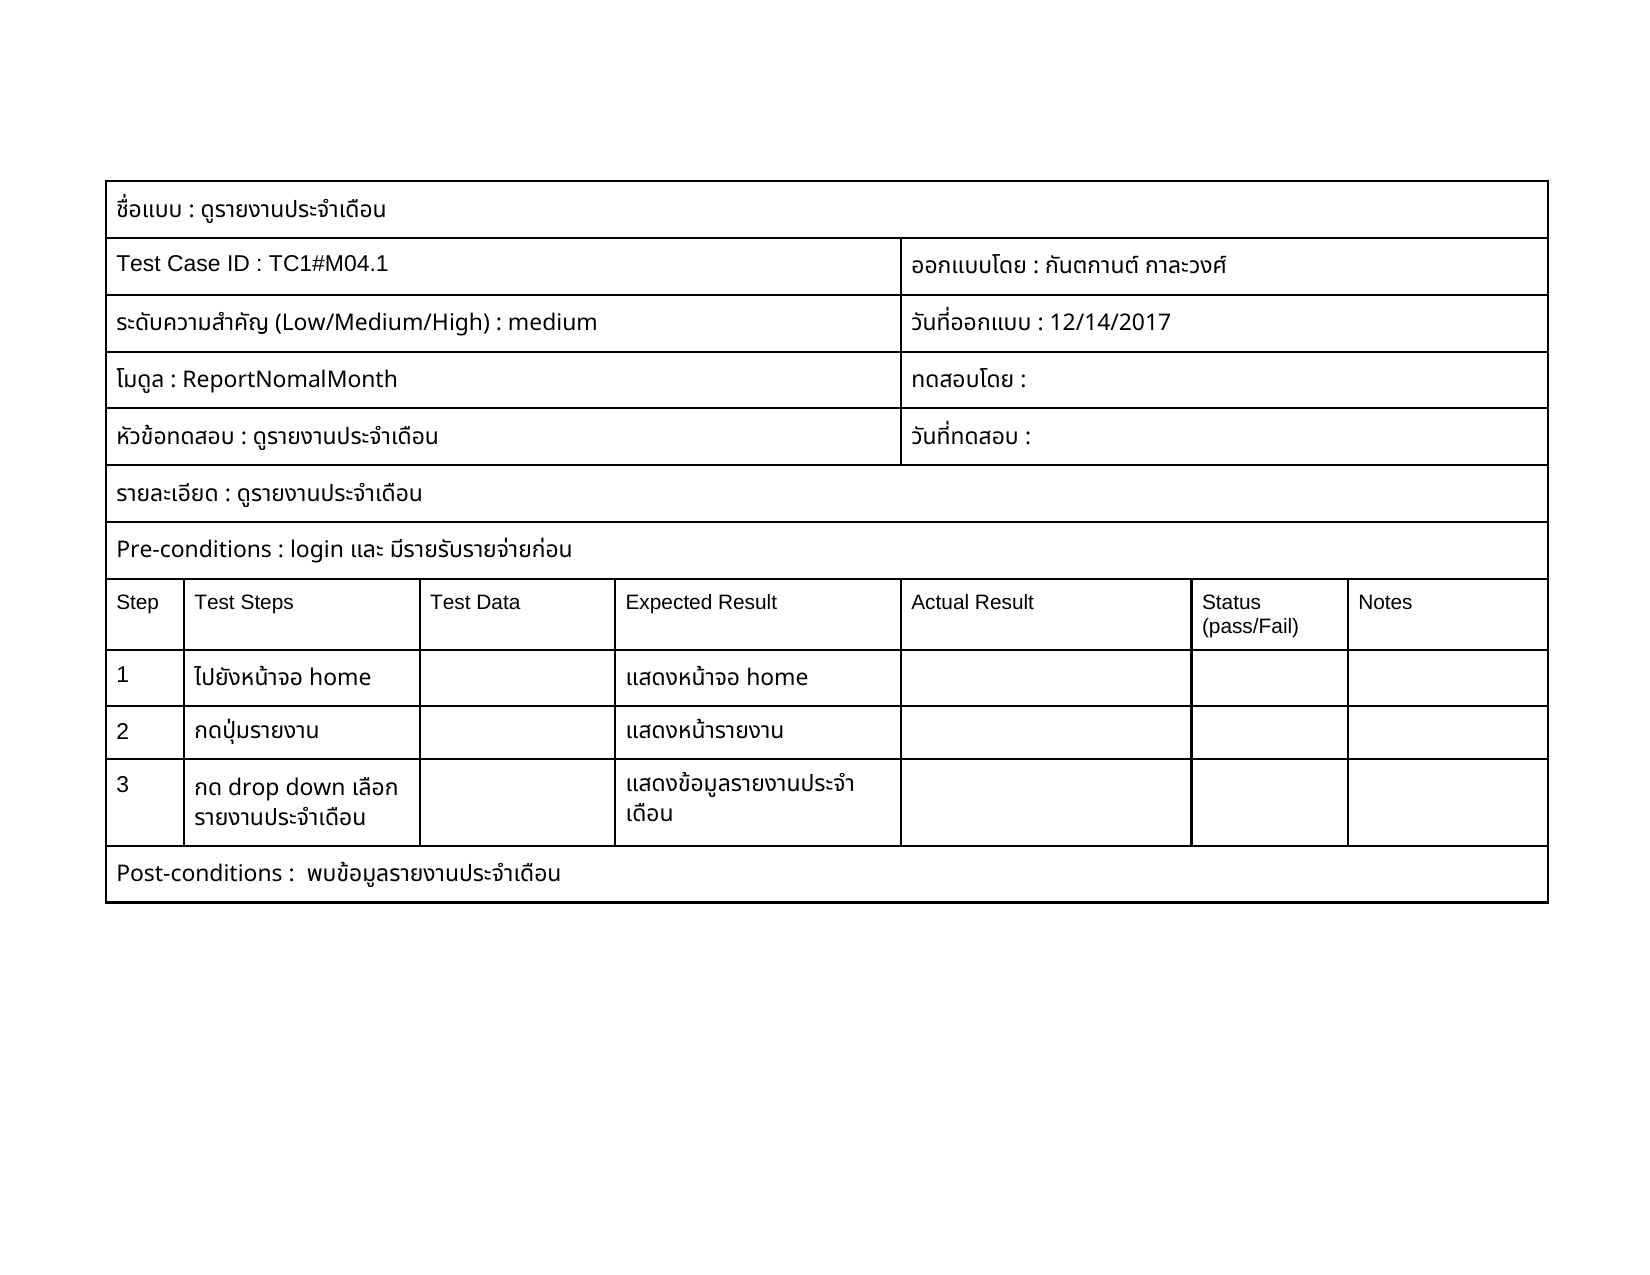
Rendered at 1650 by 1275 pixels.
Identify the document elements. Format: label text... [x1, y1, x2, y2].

table_cell [902, 651, 1190, 705]
table_cell [902, 707, 1190, 758]
table_cell [421, 707, 614, 758]
table_cell [421, 760, 614, 845]
table_cell [1193, 651, 1347, 705]
table_cell [902, 760, 1190, 845]
table_cell แสดงข้อมูลรายงานประจำเดือน [616, 760, 900, 845]
table_cell [421, 651, 614, 705]
table_cell โมดูล : ReportNomalMonth [107, 353, 900, 407]
table_cell 2 [107, 707, 183, 758]
table_cell [1193, 760, 1347, 845]
table_header ชื่อแบบ : ดูรายงานประจำเดือน [107, 182, 1547, 237]
table_cell Test Data [421, 580, 614, 648]
table_cell แสดงหน้าจอ home [616, 651, 900, 705]
table_cell 3 [107, 760, 183, 845]
table_cell 1 [107, 651, 183, 705]
table_cell แสดงหน้ารายงาน [616, 707, 900, 758]
table_cell หัวข้อทดสอบ : ดูรายงานประจำเดือน [107, 409, 900, 464]
table_cell [1349, 760, 1547, 845]
table_cell กดปุ่มรายงาน [185, 707, 419, 758]
table_cell Test Case ID : TC1#M04.1 [107, 239, 900, 294]
table_cell Status (pass/Fail) [1193, 580, 1347, 648]
table_cell Step [107, 580, 183, 648]
table_cell Test Steps [185, 580, 419, 648]
table_cell ไปยังหน้าจอ home [185, 651, 419, 705]
table_cell Actual Result [902, 580, 1190, 648]
table_cell Pre-conditions : login และ มีรายรับรายจ่ายก่อน [107, 523, 1547, 578]
table_cell Notes [1349, 580, 1547, 648]
table_cell กด drop down เลือก รายงานประจำเดือน [185, 760, 419, 845]
table_cell [1193, 707, 1347, 758]
table_cell Expected Result [616, 580, 900, 648]
table_cell ออกแบบโดย : กันตกานต์ กาละวงศ์ [902, 239, 1547, 294]
table_cell Post-conditions : พบข้อมูลรายงานประจำเดือน [107, 847, 1547, 901]
table_cell [1349, 651, 1547, 705]
table_cell ทดสอบโดย : [902, 353, 1547, 407]
table_cell [1349, 707, 1547, 758]
table_cell รายละเอียด : ดูรายงานประจำเดือน [107, 466, 1547, 521]
table_cell วันที่ออกแบบ : 12/14/2017 [902, 296, 1547, 351]
table_cell ระดับความสำคัญ (Low/Medium/High) : medium [107, 296, 900, 351]
table_cell วันที่ทดสอบ : [902, 409, 1547, 464]
